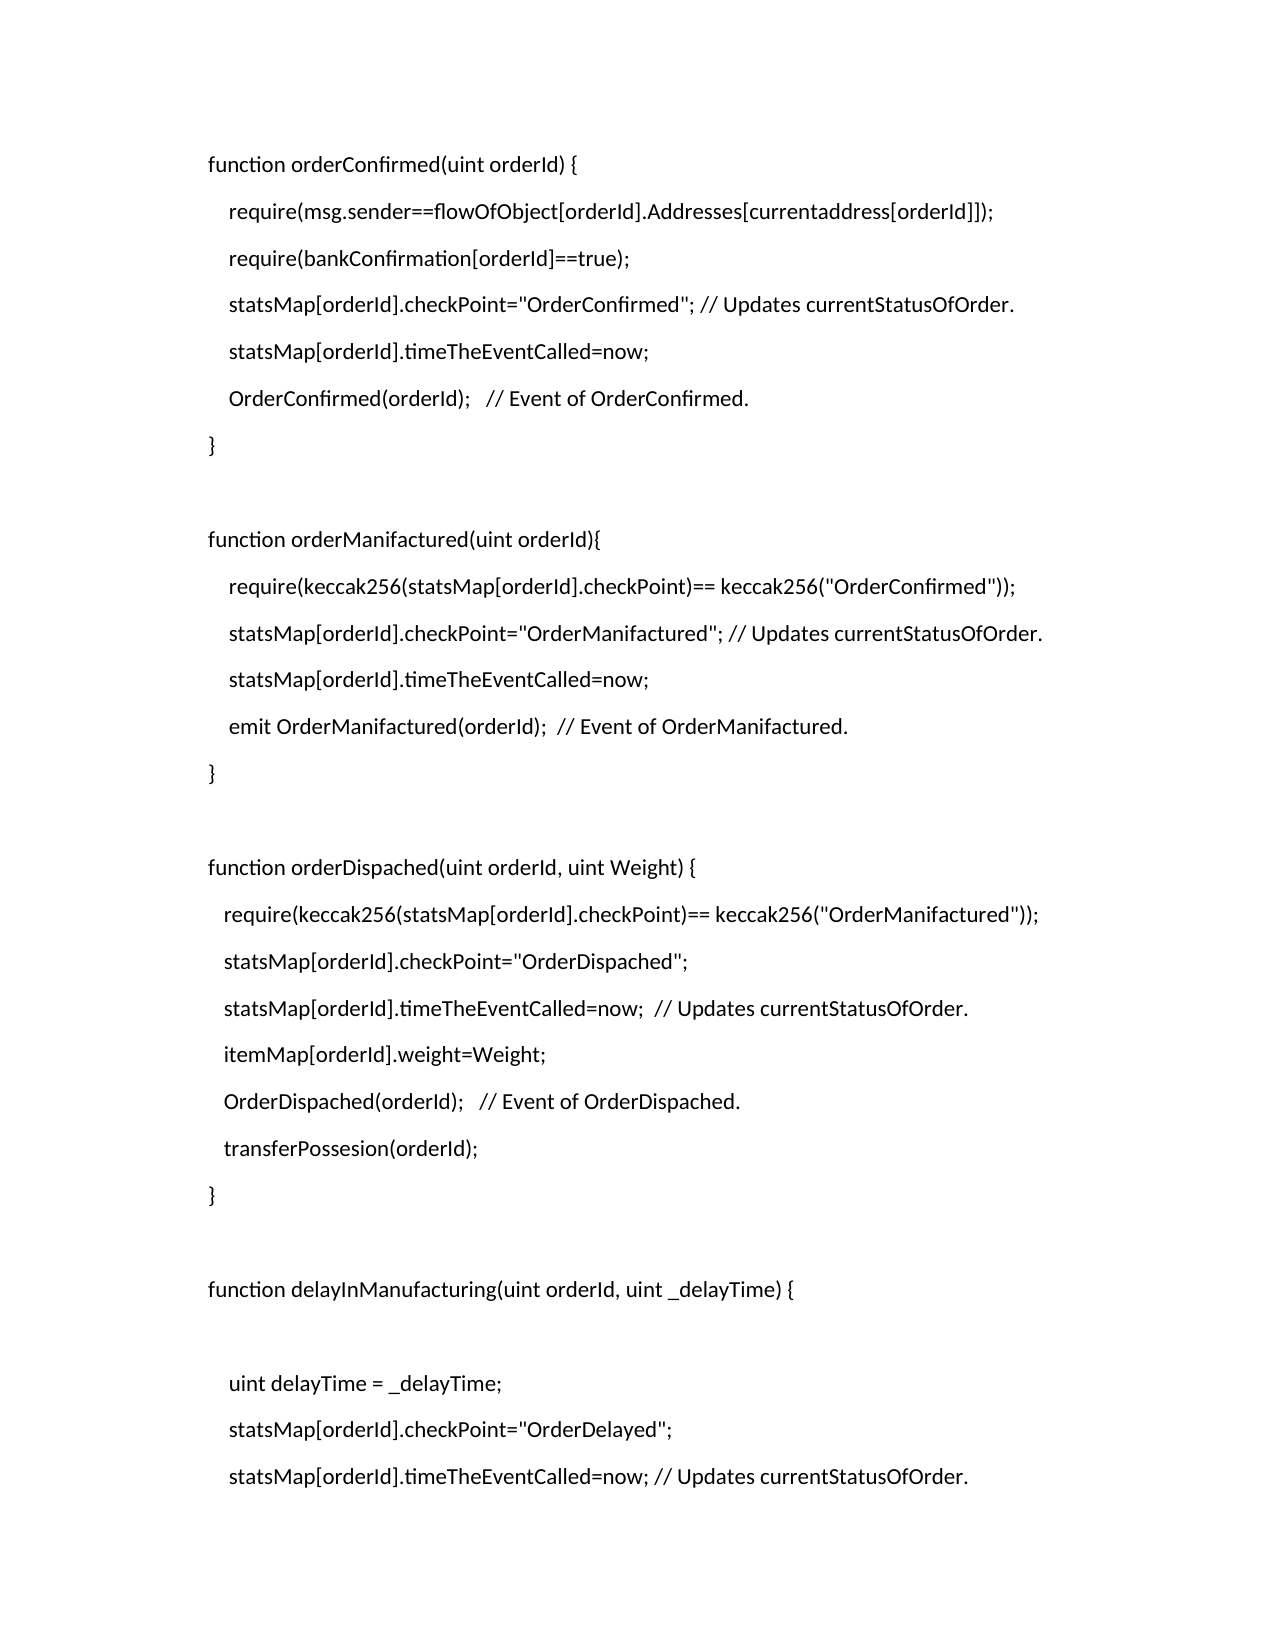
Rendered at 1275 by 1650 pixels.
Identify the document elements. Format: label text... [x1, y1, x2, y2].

text } [187, 1181, 1087, 1209]
text function orderDispached(uint orderId, uint Weight) { [187, 853, 1087, 881]
text emit OrderManifactured(orderId); // Event of OrderManifactured. [187, 712, 1087, 741]
text statsMap[orderId].checkPoint="OrderManifactured"; // Updates currentStatusOfOrder. [187, 619, 1087, 647]
text function orderConfirmed(uint orderId) { [187, 150, 1087, 178]
text uint delayTime = _delayTime; [187, 1369, 1087, 1397]
text } [187, 759, 1087, 787]
text statsMap[orderId].timeTheEventCalled=now; [187, 666, 1087, 694]
text require(keccak256(statsMap[orderId].checkPoint)== keccak256("OrderConfirmed")); [187, 572, 1087, 600]
text transferPossesion(orderId); [187, 1134, 1087, 1162]
text require(keccak256(statsMap[orderId].checkPoint)== keccak256("OrderManifactured")); [187, 900, 1087, 928]
text statsMap[orderId].checkPoint="OrderDelayed"; [187, 1416, 1087, 1444]
text function delayInManufacturing(uint orderId, uint _delayTime) { [187, 1275, 1087, 1303]
text itemMap[orderId].weight=Weight; [187, 1041, 1087, 1069]
text OrderDispached(orderId); // Event of OrderDispached. [187, 1087, 1087, 1116]
text statsMap[orderId].timeTheEventCalled=now; // Updates currentStatusOfOrder. [187, 1462, 1087, 1491]
text function orderManifactured(uint orderId){ [187, 525, 1087, 553]
text OrderConfirmed(orderId); // Event of OrderConfirmed. [187, 384, 1087, 412]
text statsMap[orderId].checkPoint="OrderDispached"; [187, 947, 1087, 975]
text statsMap[orderId].timeTheEventCalled=now; [187, 337, 1087, 366]
text require(msg.sender==flowOfObject[orderId].Addresses[currentaddress[orderId]]); [187, 197, 1087, 225]
text statsMap[orderId].checkPoint="OrderConfirmed"; // Updates currentStatusOfOrder. [187, 291, 1087, 319]
text statsMap[orderId].timeTheEventCalled=now; // Updates currentStatusOfOrder. [187, 994, 1087, 1022]
text } [187, 431, 1087, 459]
text require(bankConfirmation[orderId]==true); [187, 244, 1087, 272]
